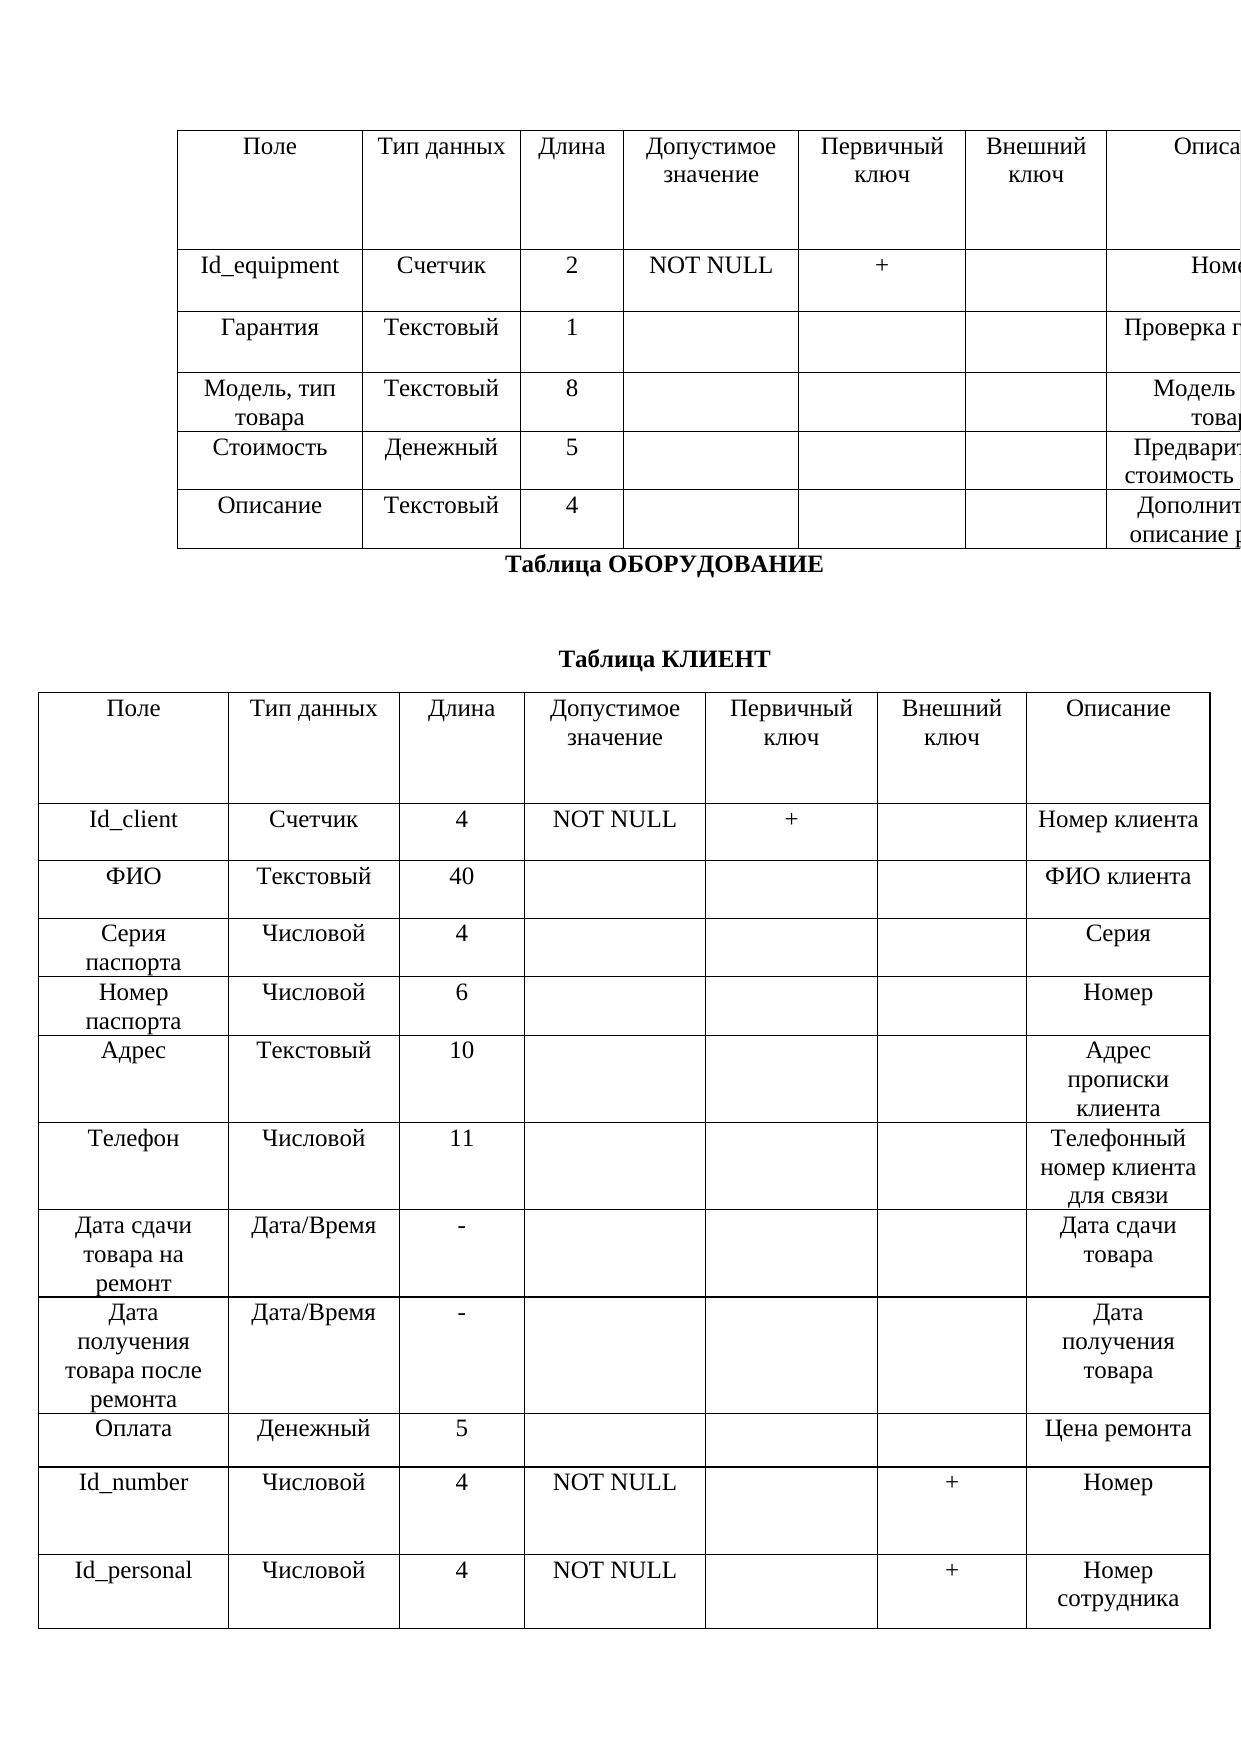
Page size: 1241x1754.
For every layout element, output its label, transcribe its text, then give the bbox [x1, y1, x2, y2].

table_cell Оплата [39, 1414, 228, 1466]
table_cell [878, 861, 1026, 917]
table_cell [878, 804, 1026, 860]
table_cell NOT NULL [525, 1468, 705, 1554]
table_header Длина [400, 693, 524, 803]
table_cell [966, 490, 1106, 548]
table_cell [706, 1210, 877, 1296]
table_cell 2 [521, 250, 623, 311]
table_cell Серия паспорта [39, 919, 228, 976]
table_cell [878, 1036, 1026, 1122]
table_cell Числовой [229, 1555, 399, 1627]
table_cell [966, 432, 1106, 489]
table_cell [624, 373, 798, 431]
table_cell Дата/Время [229, 1298, 399, 1412]
table_cell Дата получения товара [1027, 1298, 1209, 1412]
table_cell Дата сдачи товара на ремонт [39, 1210, 228, 1296]
table_cell Гарантия [178, 312, 362, 372]
table_cell - [400, 1298, 524, 1412]
table_cell 4 [400, 1555, 524, 1627]
table_header Внешний ключ [966, 131, 1106, 249]
table_cell [878, 919, 1026, 976]
table_header Тип данных [363, 131, 520, 249]
table_cell Серия [1027, 919, 1209, 976]
table_cell [525, 1414, 705, 1466]
table_cell Id_client [39, 804, 228, 860]
table_cell [624, 490, 798, 548]
table_header Допустимое значение [624, 131, 798, 249]
table_cell [966, 312, 1106, 372]
table_cell 4 [400, 1468, 524, 1554]
table_cell [799, 490, 965, 548]
table_cell Id_equipment [178, 250, 362, 311]
table_cell 4 [400, 919, 524, 976]
table_cell Номер [1027, 977, 1209, 1034]
table_cell 11 [400, 1123, 524, 1209]
table_cell Дополнительное описание ремонта [1107, 490, 1240, 548]
table_cell Денежный [363, 432, 520, 489]
table_cell Id_personal [39, 1555, 228, 1627]
table_cell [706, 1468, 877, 1554]
table_cell NOT NULL [525, 1555, 705, 1627]
table_header Тип данных [229, 693, 399, 803]
table_cell Id_number [39, 1468, 228, 1554]
table_cell [878, 1298, 1026, 1412]
table_cell Стоимость [178, 432, 362, 489]
table_cell [706, 1123, 877, 1209]
table_header Описание [1107, 131, 1240, 249]
table_cell [525, 977, 705, 1034]
table_cell [706, 1555, 877, 1627]
table_cell Телефонный номер клиента для связи [1027, 1123, 1209, 1209]
table_cell + [878, 1468, 1026, 1554]
table_cell [706, 1036, 877, 1122]
table_header Описание [1027, 693, 1209, 803]
table_header Длина [521, 131, 623, 249]
table_cell Телефон [39, 1123, 228, 1209]
table_cell 10 [400, 1036, 524, 1122]
table_cell Адрес [39, 1036, 228, 1122]
table_cell [966, 373, 1106, 431]
table_cell Числовой [229, 977, 399, 1034]
table_cell [966, 250, 1106, 311]
table_header Поле [39, 693, 228, 803]
table_cell Адрес прописки клиента [1027, 1036, 1209, 1122]
table_cell + [799, 250, 965, 311]
table_cell [706, 919, 877, 976]
text Таблица ОБОРУДОВАНИЕ [177, 549, 1152, 577]
table_cell Текстовый [363, 490, 520, 548]
table_cell NOT NULL [624, 250, 798, 311]
table_cell Числовой [229, 919, 399, 976]
table_cell [525, 1036, 705, 1122]
table_cell [706, 861, 877, 917]
table_cell Проверка гарантии [1107, 312, 1240, 372]
table_cell [799, 373, 965, 431]
table_cell Текстовый [229, 1036, 399, 1122]
table_header Внешний ключ [878, 693, 1026, 803]
table_cell [525, 919, 705, 976]
table_cell 8 [521, 373, 623, 431]
table_cell Текстовый [229, 861, 399, 917]
table_cell Счетчик [363, 250, 520, 311]
table_cell [525, 1210, 705, 1296]
table_cell Модель и тип товара [1107, 373, 1240, 431]
table_cell 4 [521, 490, 623, 548]
table_cell ФИО клиента [1027, 861, 1209, 917]
table_cell Описание [178, 490, 362, 548]
table_cell [706, 1414, 877, 1466]
table_cell Номер [1027, 1468, 1209, 1554]
table_cell Номер [1107, 250, 1240, 311]
table_cell [878, 977, 1026, 1034]
table_cell NOT NULL [525, 804, 705, 860]
table_cell Номер сотрудника [1027, 1555, 1209, 1627]
table_header Первичный ключ [706, 693, 877, 803]
table_header Поле [178, 131, 362, 249]
table_cell 40 [400, 861, 524, 917]
table_cell [799, 432, 965, 489]
table_cell 6 [400, 977, 524, 1034]
table_cell 5 [400, 1414, 524, 1466]
table_cell Номер клиента [1027, 804, 1209, 860]
table_cell [624, 312, 798, 372]
table_cell 5 [521, 432, 623, 489]
table_cell Номер паспорта [39, 977, 228, 1034]
table_cell + [706, 804, 877, 860]
table_cell Денежный [229, 1414, 399, 1466]
table_cell Числовой [229, 1123, 399, 1209]
table_cell [706, 1298, 877, 1412]
table_cell [525, 1298, 705, 1412]
table_cell - [400, 1210, 524, 1296]
text Таблица КЛИЕНТ [177, 644, 1152, 673]
table_cell [799, 312, 965, 372]
table_cell [624, 432, 798, 489]
table_header Допустимое значение [525, 693, 705, 803]
table_cell [525, 1123, 705, 1209]
table_cell [706, 977, 877, 1034]
table_cell + [878, 1555, 1026, 1627]
table_cell Текстовый [363, 373, 520, 431]
table_cell Счетчик [229, 804, 399, 860]
table_cell Предварительная стоимость ремонта [1107, 432, 1240, 489]
table_cell 1 [521, 312, 623, 372]
table_header Первичный ключ [799, 131, 965, 249]
table_cell [878, 1414, 1026, 1466]
table_cell Цена ремонта [1027, 1414, 1209, 1466]
table_cell [878, 1210, 1026, 1296]
table_cell ФИО [39, 861, 228, 917]
table_cell Дата/Время [229, 1210, 399, 1296]
table_cell Модель, тип товара [178, 373, 362, 431]
table_cell 4 [400, 804, 524, 860]
table_cell [878, 1123, 1026, 1209]
table_cell Дата получения товара после ремонта [39, 1298, 228, 1412]
table_cell Текстовый [363, 312, 520, 372]
table_cell Числовой [229, 1468, 399, 1554]
table_cell [525, 861, 705, 917]
table_cell Дата сдачи товара [1027, 1210, 1209, 1296]
